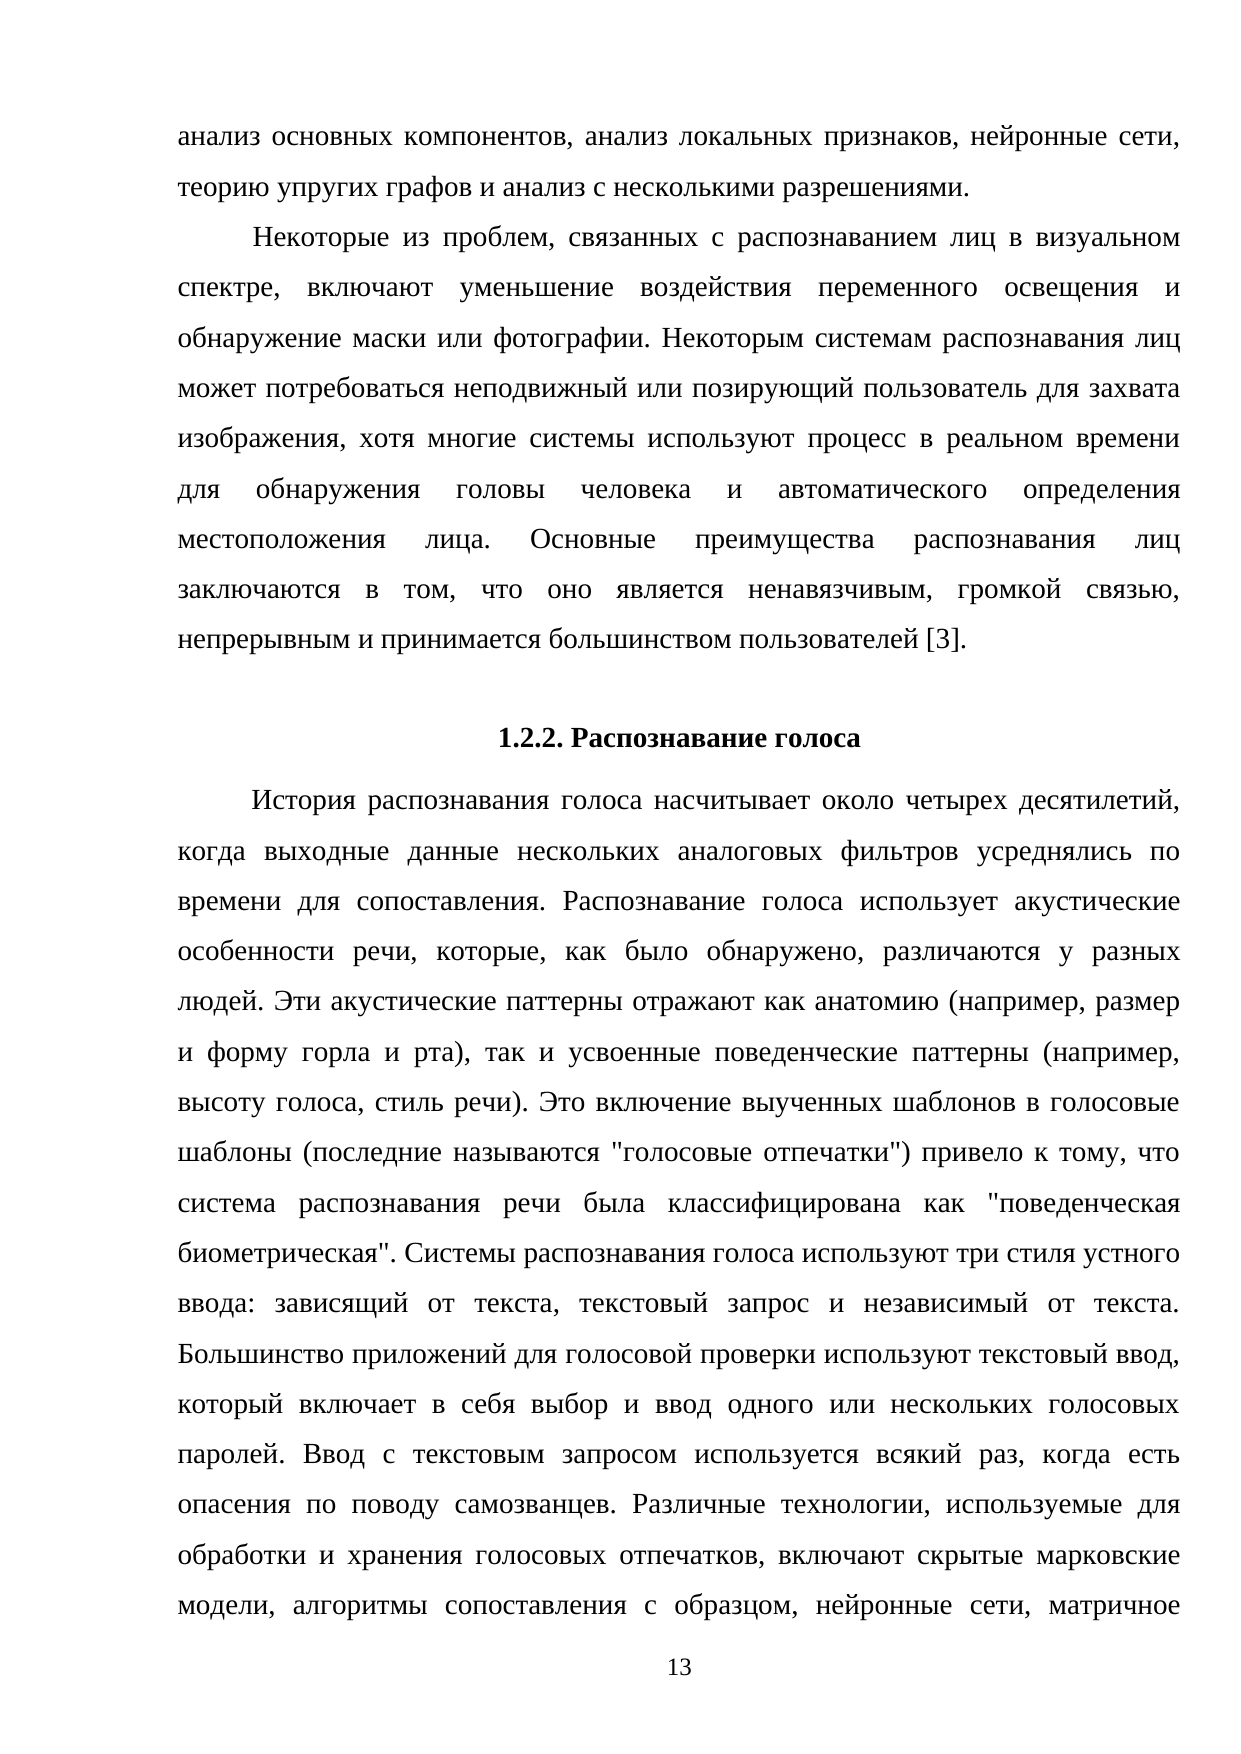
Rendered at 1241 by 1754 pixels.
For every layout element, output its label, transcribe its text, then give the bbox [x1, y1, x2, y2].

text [177, 118, 1181, 202]
text Некоторые из проблем, связанных с распознаванием лиц в визуальном спектре, включают уменьшение воздействия переменного освещения и обнаружение маски или фотографии. Некоторым системам распознавания лиц может потребоваться неподвижный или позирующий пользователь для захвата изображения, хотя многие системы используют процесс в реальном времени для обнаружения головы человека и автоматического определения местоположения лица. Основные преимущества распознавания лиц заключаются в том, что оно является ненавязчивым, громкой связью, непрерывным и принимается большинством пользователей [3]. [177, 219, 1181, 655]
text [177, 782, 1181, 1621]
subtitle 1.2.2. Распознавание голоса [177, 722, 1181, 753]
